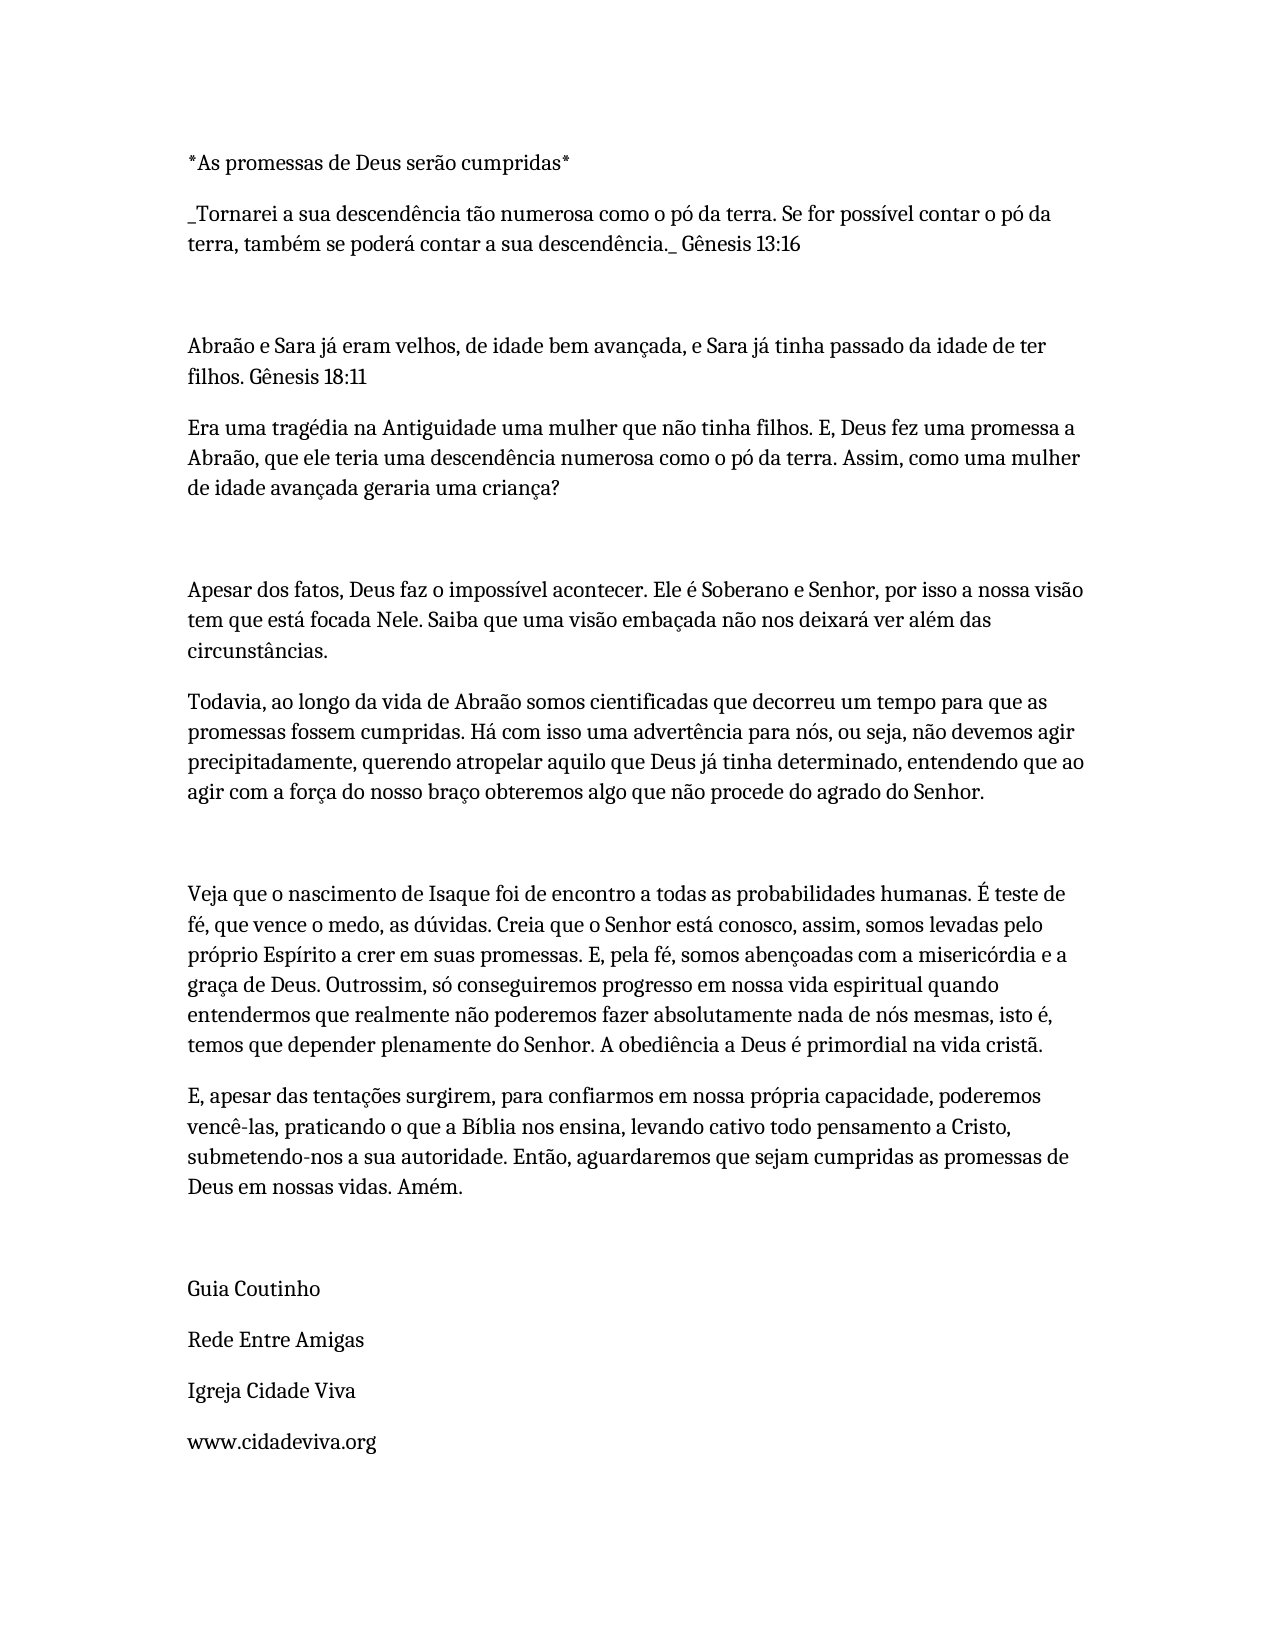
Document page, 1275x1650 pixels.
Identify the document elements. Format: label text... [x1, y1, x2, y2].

text Rede Entre Amigas [187, 1327, 1087, 1353]
text E, apesar das tentações surgirem, para confiarmos em nossa própria capacidade, poderemos vencê-las, praticando o que a Bíblia nos ensina, levando cativo todo pensamento a Cristo, submetendo-nos a sua autoridade. Então, aguardaremos que sejam cumpridas as promessas de Deus em nossas vidas. Amém. [187, 1083, 1087, 1200]
text Era uma tragédia na Antiguidade uma mulher que não tinha filhos. E, Deus fez uma promessa a Abraão, que ele teria uma descendência numerosa como o pó da terra. Assim, como uma mulher de idade avançada geraria uma criança? [187, 414, 1087, 501]
text Apesar dos fatos, Deus faz o impossível acontecer. Ele é Soberano e Senhor, por isso a nossa visão tem que está focada Nele. Saiba que uma visão embaçada não nos deixará ver além das circunstâncias. [187, 577, 1087, 664]
text Veja que o nascimento de Isaque foi de encontro a todas as probabilidades humanas. É teste de fé, que vence o medo, as dúvidas. Creia que o Senhor está conosco, assim, somos levadas pelo próprio Espírito a crer em suas promessas. E, pela fé, somos abençoadas com a misericórdia e a graça de Deus. Outrossim, só conseguiremos progresso em nossa vida espiritual quando entendermos que realmente não poderemos fazer absolutamente nada de nós mesmas, isto é, temos que depender plenamente do Senhor. A obediência a Deus é primordial na vida cristã. [187, 881, 1087, 1059]
text _Tornarei a sua descendência tão numerosa como o pó da terra. Se for possível contar o pó da terra, também se poderá contar a sua descendência._ Gênesis 13:16 [187, 201, 1087, 258]
text Igreja Cidade Viva [187, 1378, 1087, 1404]
text *As promessas de Deus serão cumpridas* [187, 150, 1087, 176]
text Abraão e Sara já eram velhos, de idade bem avançada, e Sara já tinha passado da idade de ter filhos. Gênesis 18:11 [187, 333, 1087, 390]
text www.cidadeviva.org [187, 1429, 1087, 1456]
text Todavia, ao longo da vida de Abraão somos cientificadas que decorreu um tempo para que as promessas fossem cumpridas. Há com isso uma advertência para nós, ou seja, não devemos agir precipitadamente, querendo atropelar aquilo que Deus já tinha determinado, entendendo que ao agir com a força do nosso braço obteremos algo que não procede do agrado do Senhor. [187, 688, 1087, 806]
text Guia Coutinho [187, 1276, 1087, 1302]
